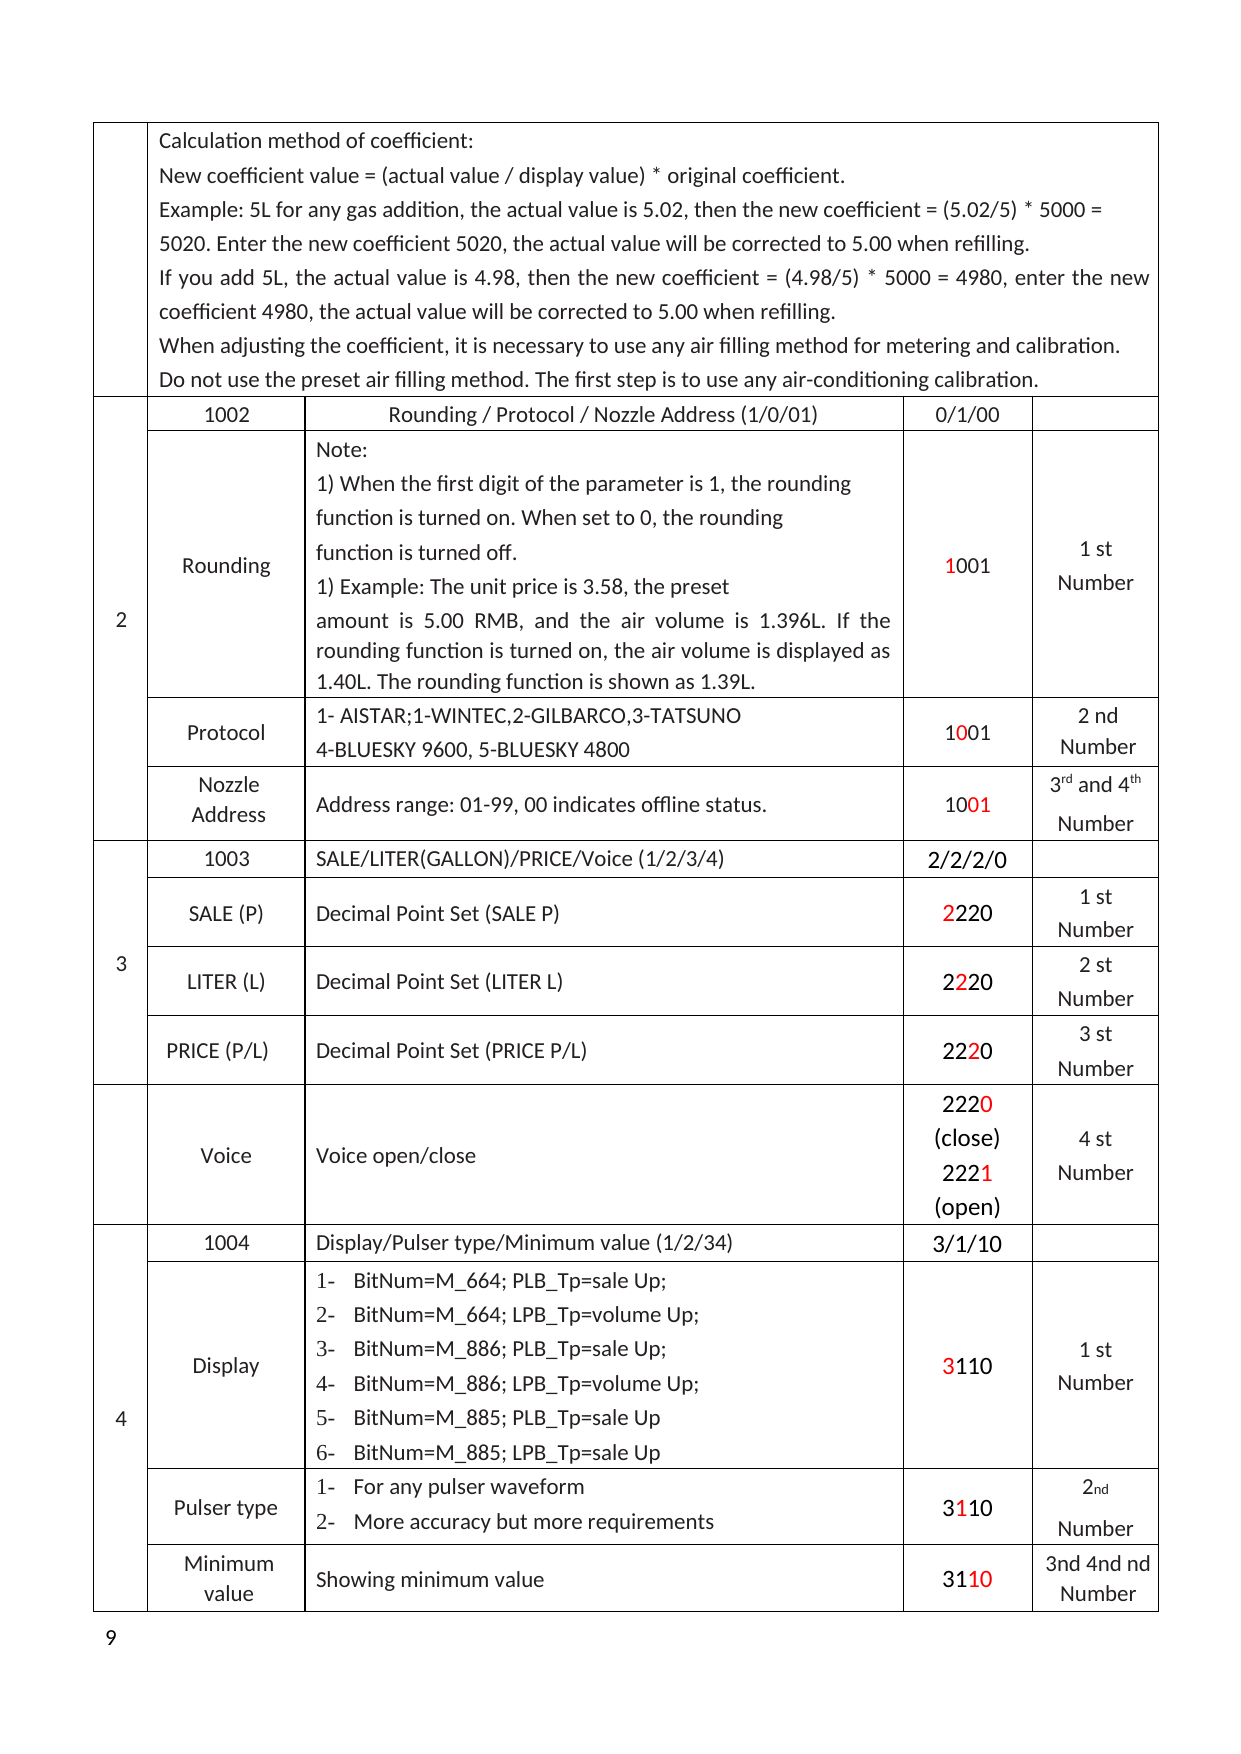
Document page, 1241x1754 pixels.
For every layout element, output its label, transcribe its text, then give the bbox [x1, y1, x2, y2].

table_cell 1- AISTAR;1-WINTEC,2-GILBARCO,3-TATSUNO 4-BLUESKY 9600, 5-BLUESKY 4800 [306, 698, 903, 766]
table_cell Display [148, 1262, 304, 1468]
table_cell 1002 [148, 397, 304, 430]
table_cell [94, 1085, 147, 1223]
table_cell 2 [94, 397, 147, 839]
table_cell Protocol [148, 698, 304, 766]
table_cell Nozzle Address [148, 767, 304, 839]
table_cell 1001 [904, 431, 1032, 697]
table_cell Decimal Point Set (SALE P) [306, 878, 903, 946]
table_cell 1004 [148, 1225, 304, 1261]
table_cell For any pulser waveform More accuracy but more requirements [306, 1469, 903, 1544]
table_cell Decimal Point Set (PRICE P/L) [306, 1016, 903, 1084]
table_cell 3rd and 4th Number [1033, 767, 1158, 839]
table_cell 2 st Number [1033, 947, 1158, 1014]
table_cell Decimal Point Set (LITER L) [306, 947, 903, 1014]
table_cell Voice open/close [306, 1085, 903, 1223]
table_cell 1 st Number [1033, 431, 1158, 697]
table_cell 1 st Number [1033, 878, 1158, 946]
table_cell 0/1/00 [904, 397, 1032, 430]
table_cell Pulser type [148, 1469, 304, 1544]
table_cell 3 [94, 841, 147, 1084]
table_cell [1033, 397, 1158, 430]
table_cell Showing minimum value [306, 1545, 903, 1611]
table_cell 1001 [904, 767, 1032, 839]
table_cell LITER (L) [148, 947, 304, 1014]
table_cell Voice [148, 1085, 304, 1223]
table_cell 3110 [904, 1262, 1032, 1468]
table_cell 2220 [904, 878, 1032, 946]
table_cell 2220 [904, 1016, 1032, 1084]
table_cell 1001 [904, 698, 1032, 766]
table_cell [1033, 1225, 1158, 1261]
table_cell 3110 [904, 1545, 1032, 1611]
table_cell 2nd Number [1033, 1469, 1158, 1544]
table_cell Minimum value [148, 1545, 304, 1611]
table_cell 2 nd Number [1033, 698, 1158, 766]
table_cell SALE (P) [148, 878, 304, 946]
table_cell Address range: 01-99, 00 indicates offline status. [306, 767, 903, 839]
table_cell Display/Pulser type/Minimum value (1/2/34) [306, 1225, 903, 1261]
table_cell 2220 [904, 947, 1032, 1014]
table_cell PRICE (P/L) [148, 1016, 304, 1084]
table_cell [1033, 841, 1158, 877]
table_cell 1 st Number [1033, 1262, 1158, 1468]
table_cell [148, 123, 1158, 396]
table_cell 3nd 4nd nd Number [1033, 1545, 1158, 1611]
table_cell 3/1/10 [904, 1225, 1032, 1261]
table_cell 2/2/2/0 [904, 841, 1032, 877]
table_cell Rounding / Protocol / Nozzle Address (1/0/01) [306, 397, 903, 430]
table_cell 1003 [148, 841, 304, 877]
table_cell BitNum=M_664; PLB_Tp=sale Up; BitNum=M_664; LPB_Tp=volume Up; BitNum=M_886; PLB_Tp=sale Up; BitNum=M_886; LPB_Tp=volume Up; BitNum=M_885; PLB_Tp=sale Up BitNum=M_885; LPB_Tp=sale Up [306, 1262, 903, 1468]
table_cell 2220 (close) 2221 (open) [904, 1085, 1032, 1223]
table_cell Note: 1) When the first digit of the parameter is 1, the rounding function is turned on. When set to 0, the rounding function is turned off. 1) Example: The unit price is 3.58, the preset amount is 5.00 RMB, and the air volume is 1.396L. If the rounding function is turned on, the air volume is displayed as 1.40L. The rounding function is shown as 1.39L. [306, 431, 903, 697]
table_cell 4 st Number [1033, 1085, 1158, 1223]
table_cell Rounding [148, 431, 304, 697]
table_cell 3110 [904, 1469, 1032, 1544]
table_cell 4 [94, 1225, 147, 1611]
table_cell SALE/LITER(GALLON)/PRICE/Voice (1/2/3/4) [306, 841, 903, 877]
table_cell 3 st Number [1033, 1016, 1158, 1084]
